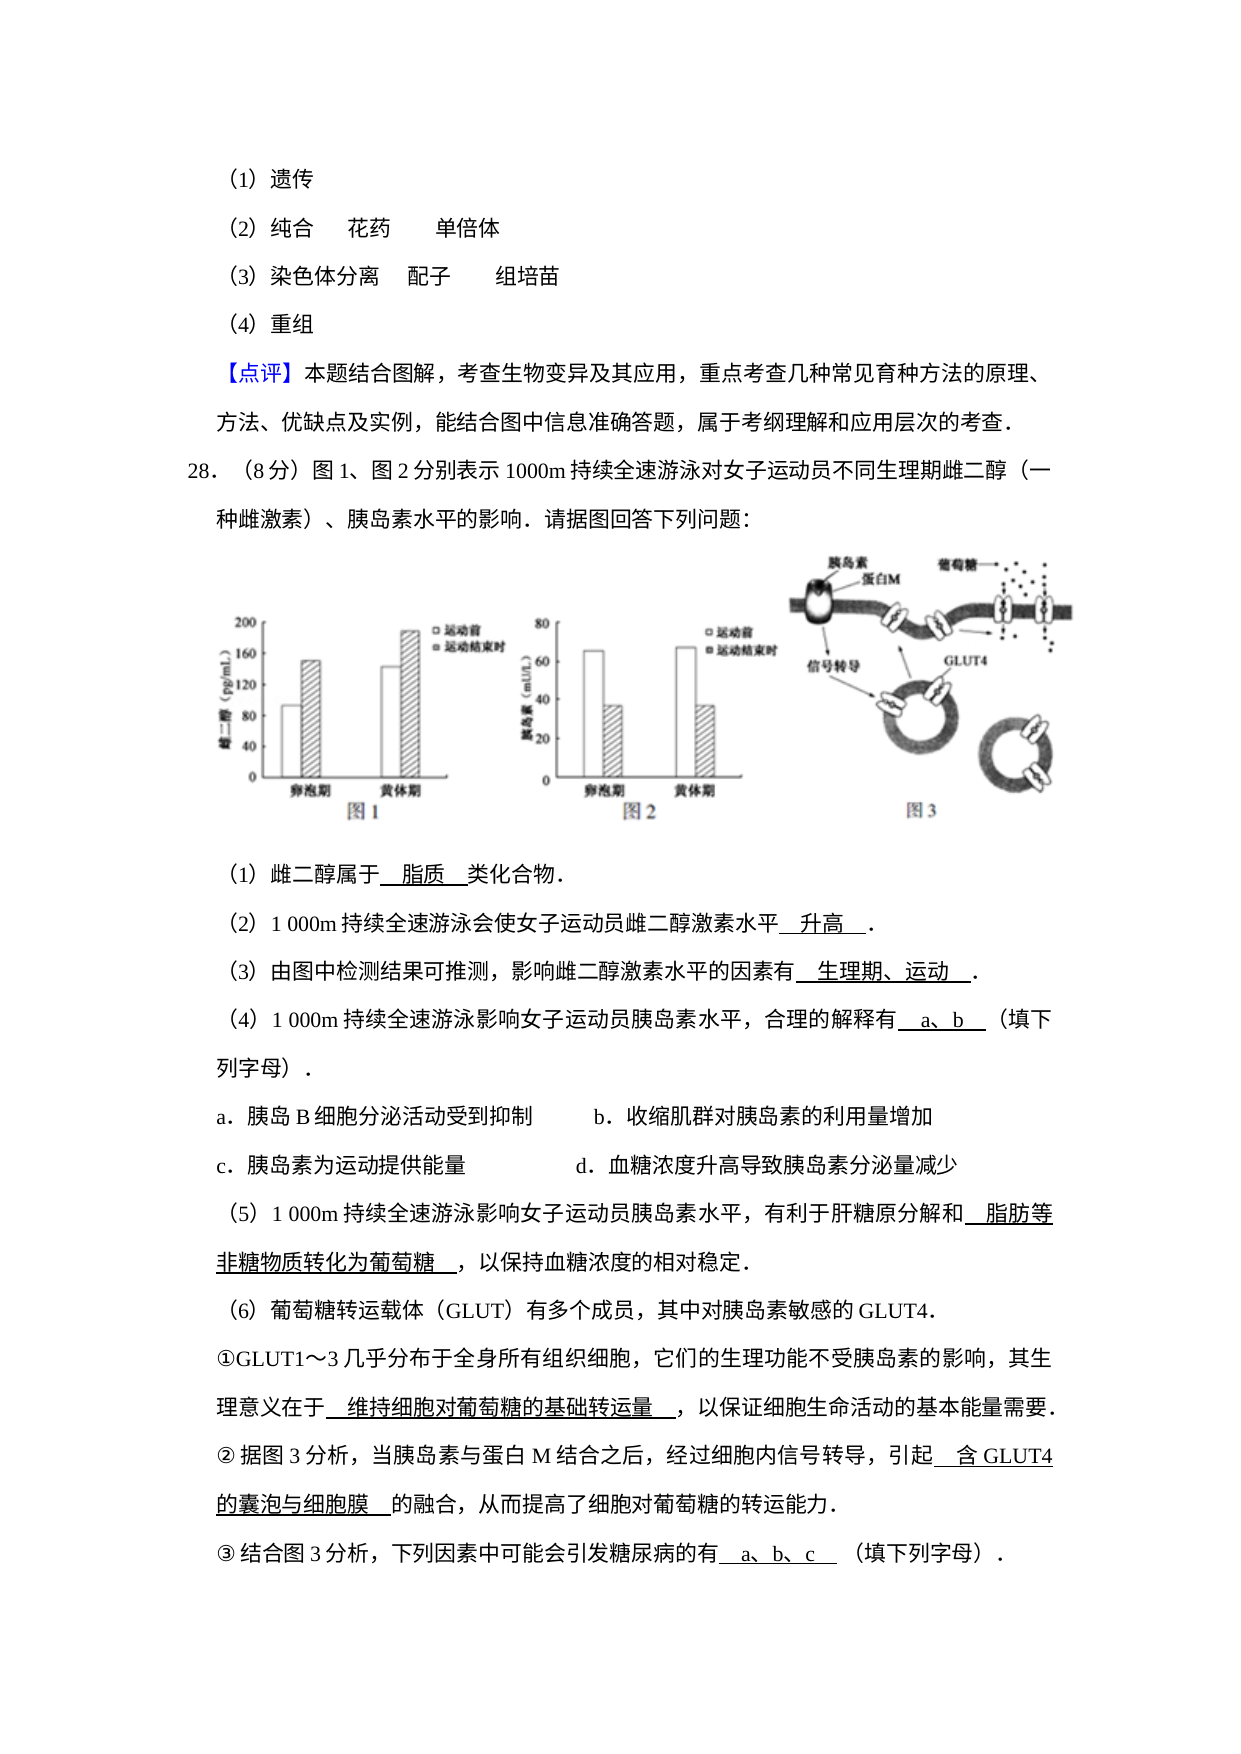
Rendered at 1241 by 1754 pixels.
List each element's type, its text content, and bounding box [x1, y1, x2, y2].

text 【点评】本题结合图解，考查生物变异及其应用，重点考查几种常见育种方法的原理、方法、优缺点及实例，能结合图中信息准确答题，属于考纲理解和应用层次的考查． [216, 355, 1053, 437]
text ①GLUT1～3几乎分布于全身所有组织细胞，它们的生理功能不受胰岛素的影响，其生理意义在于 维持细胞对葡萄糖的基础转运量 ，以保证细胞生命活动的基本能量需要． [216, 1341, 1053, 1422]
text （4）1 000m持续全速游泳影响女子运动员胰岛素水平，合理的解释有 a、b （填下列字母）． [216, 1002, 1053, 1083]
text a．胰岛B细胞分泌活动受到抑制 b．收缩肌群对胰岛素的利用量增加 [216, 1099, 1053, 1131]
text ②据图3分析，当胰岛素与蛋白M结合之后，经过细胞内信号转导，引起 含GLUT4的囊泡与细胞膜 的融合，从而提高了细胞对葡萄糖的转运能力． [216, 1438, 1053, 1519]
text （3）染色体分离 配子 组培苗 [216, 259, 1053, 291]
text （1）遗传 [216, 162, 1053, 194]
text 28．（8分）图1、图2分别表示1000m持续全速游泳对女子运动员不同生理期雌二醇（一种雌激素）、胰岛素水平的影响．请据图回答下列问题： [187, 452, 1053, 534]
picture [216, 549, 1078, 826]
text c．胰岛素为运动提供能量 d．血糖浓度升高导致胰岛素分泌量减少 [216, 1147, 1053, 1180]
text （6）葡萄糖转运载体（GLUT）有多个成员，其中对胰岛素敏感的GLUT4． [216, 1293, 1053, 1325]
text （1）雌二醇属于 脂质 类化合物． [216, 857, 1053, 889]
text （2）纯合 花药 单倍体 [216, 210, 1053, 243]
text （5）1 000m持续全速游泳影响女子运动员胰岛素水平，有利于肝糖原分解和 脂肪等非糖物质转化为葡萄糖 ，以保持血糖浓度的相对稳定． [216, 1196, 1053, 1277]
text ③结合图3分析，下列因素中可能会引发糖尿病的有 a、b、c （填下列字母）． [216, 1535, 1053, 1568]
text （4）重组 [216, 307, 1053, 339]
text （2）1 000m持续全速游泳会使女子运动员雌二醇激素水平 升高 ． [216, 905, 1053, 938]
text （3）由图中检测结果可推测，影响雌二醇激素水平的因素有 生理期、运动 ． [216, 953, 1053, 986]
